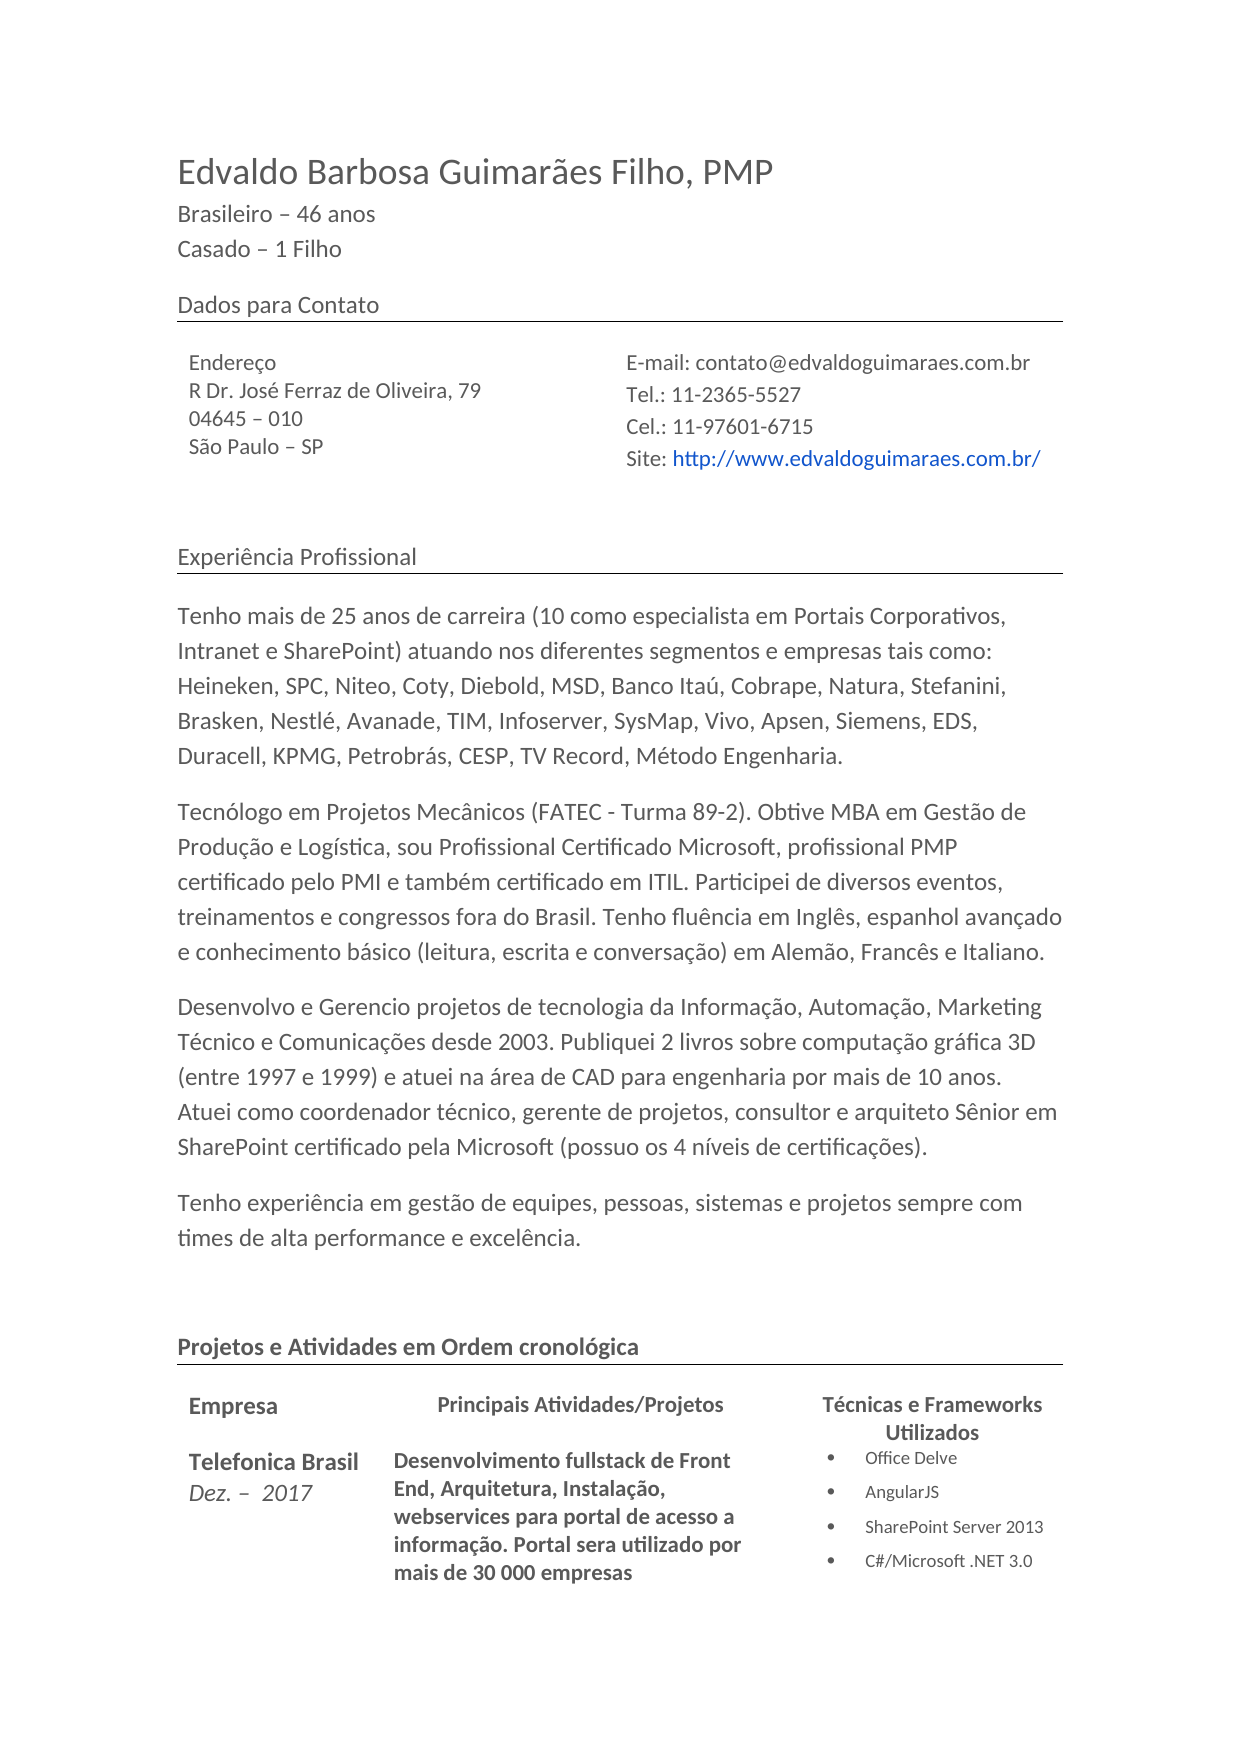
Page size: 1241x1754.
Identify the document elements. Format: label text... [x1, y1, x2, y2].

table_header Principais Atividades/Projetos [382, 1390, 779, 1446]
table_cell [382, 1446, 779, 1586]
text Tenho mais de 25 anos de carreira (10 como especialista em Portais Corporativos, Intranet e SharePoint) atuando nos diferentes segmentos e empresas tais como: Heineken, SPC, Niteo, Coty, Diebold, MSD, Banco Itaú, Cobrape, Natura, Stefanini, Brasken, Nestlé, Avanade, TIM, Infoserver, SysMap, Vivo, Apsen, Siemens, EDS, Duracell, KPMG, Petrobrás, CESP, TV Record, Método Engenharia. [177, 600, 1063, 770]
text Experiência Profissional [177, 541, 1063, 573]
text Edvaldo Barbosa Guimarães Filho, PMP Brasileiro – 46 anos Casado – 1 Filho [177, 148, 1063, 263]
table_header Empresa [177, 1390, 382, 1446]
table_header E-mail: contato@edvaldoguimaraes.com.br Tel.: 11-2365-5527 Cel.: 11-97601-6715 Site: http://www.edvaldoguimaraes.com.br/ [615, 348, 1063, 488]
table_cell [177, 1446, 382, 1586]
text Tecnólogo em Projetos Mecânicos (FATEC - Turma 89-2). Obtive MBA em Gestão de Produção e Logística, sou Profissional Certificado Microsoft, profissional PMP certificado pelo PMI e também certificado em ITIL. Participei de diversos eventos, treinamentos e congressos fora do Brasil. Tenho fluência em Inglês, espanhol avançado e conhecimento básico (leitura, escrita e conversação) em Alemão, Francês e Italiano. [177, 796, 1063, 966]
text Tenho experiência em gestão de equipes, pessoas, sistemas e projetos sempre com times de alta performance e excelência. [177, 1187, 1063, 1253]
text Dados para Contato [177, 289, 1063, 321]
text Desenvolvo e Gerencio projetos de tecnologia da Informação, Automação, Marketing Técnico e Comunicações desde 2003. Publiquei 2 livros sobre computação gráfica 3D (entre 1997 e 1999) e atuei na área de CAD para engenharia por mais de 10 anos. Atuei como coordenador técnico, gerente de projetos, consultor e arquiteto Sênior em SharePoint certificado pela Microsoft (possuo os 4 níveis de certificações). [177, 991, 1063, 1162]
table_header Endereço R Dr. José Ferraz de Oliveira, 79 04645 – 010 São Paulo – SP [177, 348, 615, 488]
text Projetos e Atividades em Ordem cronológica [177, 1331, 1063, 1364]
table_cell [779, 1446, 1086, 1586]
table_header Técnicas e Frameworks Utilizados [779, 1390, 1086, 1446]
